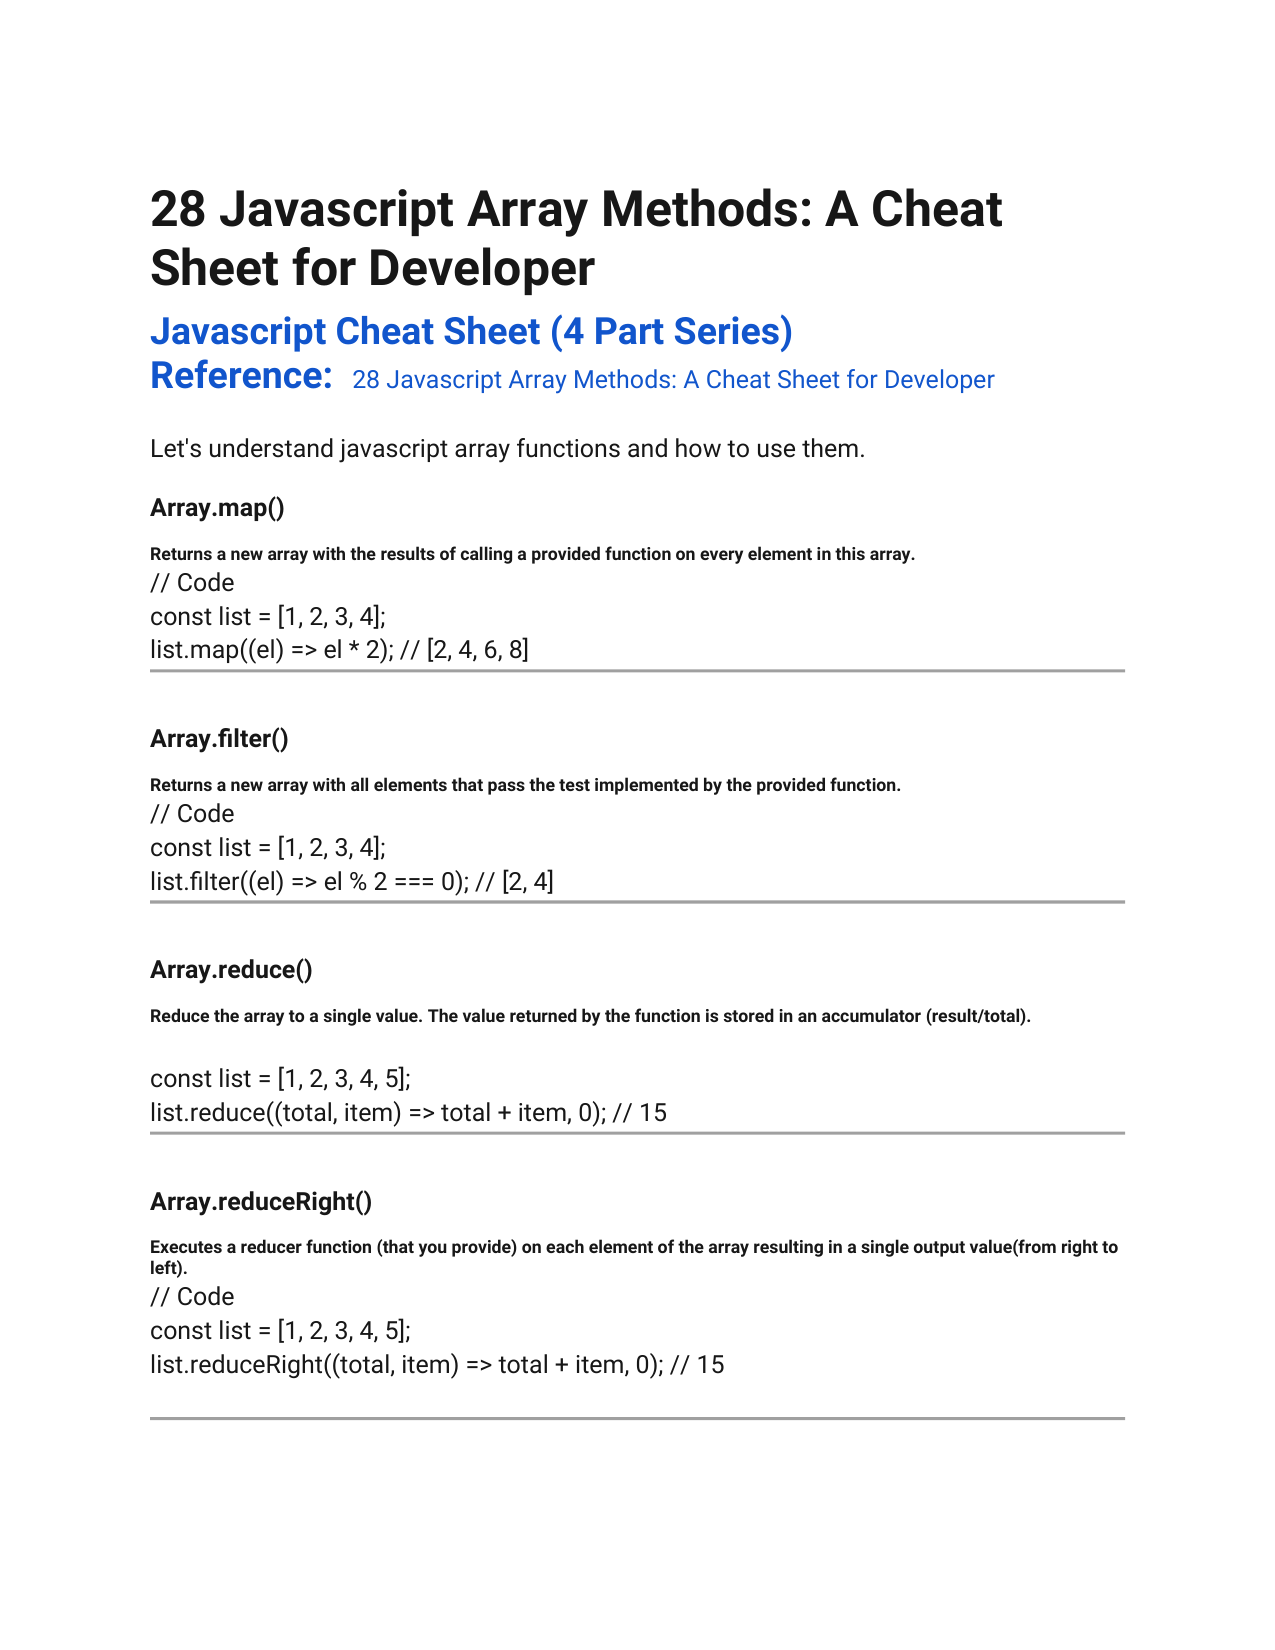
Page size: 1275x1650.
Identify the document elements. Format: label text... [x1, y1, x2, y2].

text list.reduce((total, item) => total + item, 0); // 15 [150, 1098, 1125, 1127]
text const list = [1, 2, 3, 4]; [150, 602, 1125, 631]
text list.map((el) => el * 2); // [2, 4, 6, 8] [150, 636, 1125, 665]
text // Code [150, 1282, 1125, 1312]
text const list = [1, 2, 3, 4]; [150, 833, 1125, 862]
subtitle Reduce the array to a single value. The value returned by the function is stored in an accumulator (result/total). [150, 1006, 1125, 1026]
subtitle Returns a new array with all elements that pass the test implemented by the provided function. [150, 774, 1125, 795]
subtitle Array.map() [150, 493, 1125, 523]
text // Code [150, 799, 1125, 829]
subtitle Returns a new array with the results of calling a provided function on every element in this array. [150, 543, 1125, 564]
text const list = [1, 2, 3, 4, 5]; [150, 1316, 1125, 1345]
text list.filter((el) => el % 2 === 0); // [2, 4] [150, 867, 1125, 896]
subtitle Array.filter() [150, 724, 1125, 754]
text const list = [1, 2, 3, 4, 5]; [150, 1064, 1125, 1093]
text Let's understand javascript array functions and how to use them. [150, 435, 1125, 464]
subtitle Executes a reducer function (that you provide) on each element of the array resulting in a single output value(from right to left). [150, 1237, 1125, 1278]
text Reference: 28 Javascript Array Methods: A Cheat Sheet for Developer [150, 354, 1125, 398]
subtitle Array.reduceRight() [150, 1187, 1125, 1216]
subtitle 28 Javascript Array Methods: A Cheat Sheet for Developer [150, 180, 1125, 297]
subtitle Array.reduce() [150, 956, 1125, 985]
text // Code [150, 568, 1125, 598]
text list.reduceRight((total, item) => total + item, 0); // 15 [150, 1350, 1125, 1379]
subtitle Javascript Cheat Sheet (4 Part Series) [150, 310, 1125, 354]
